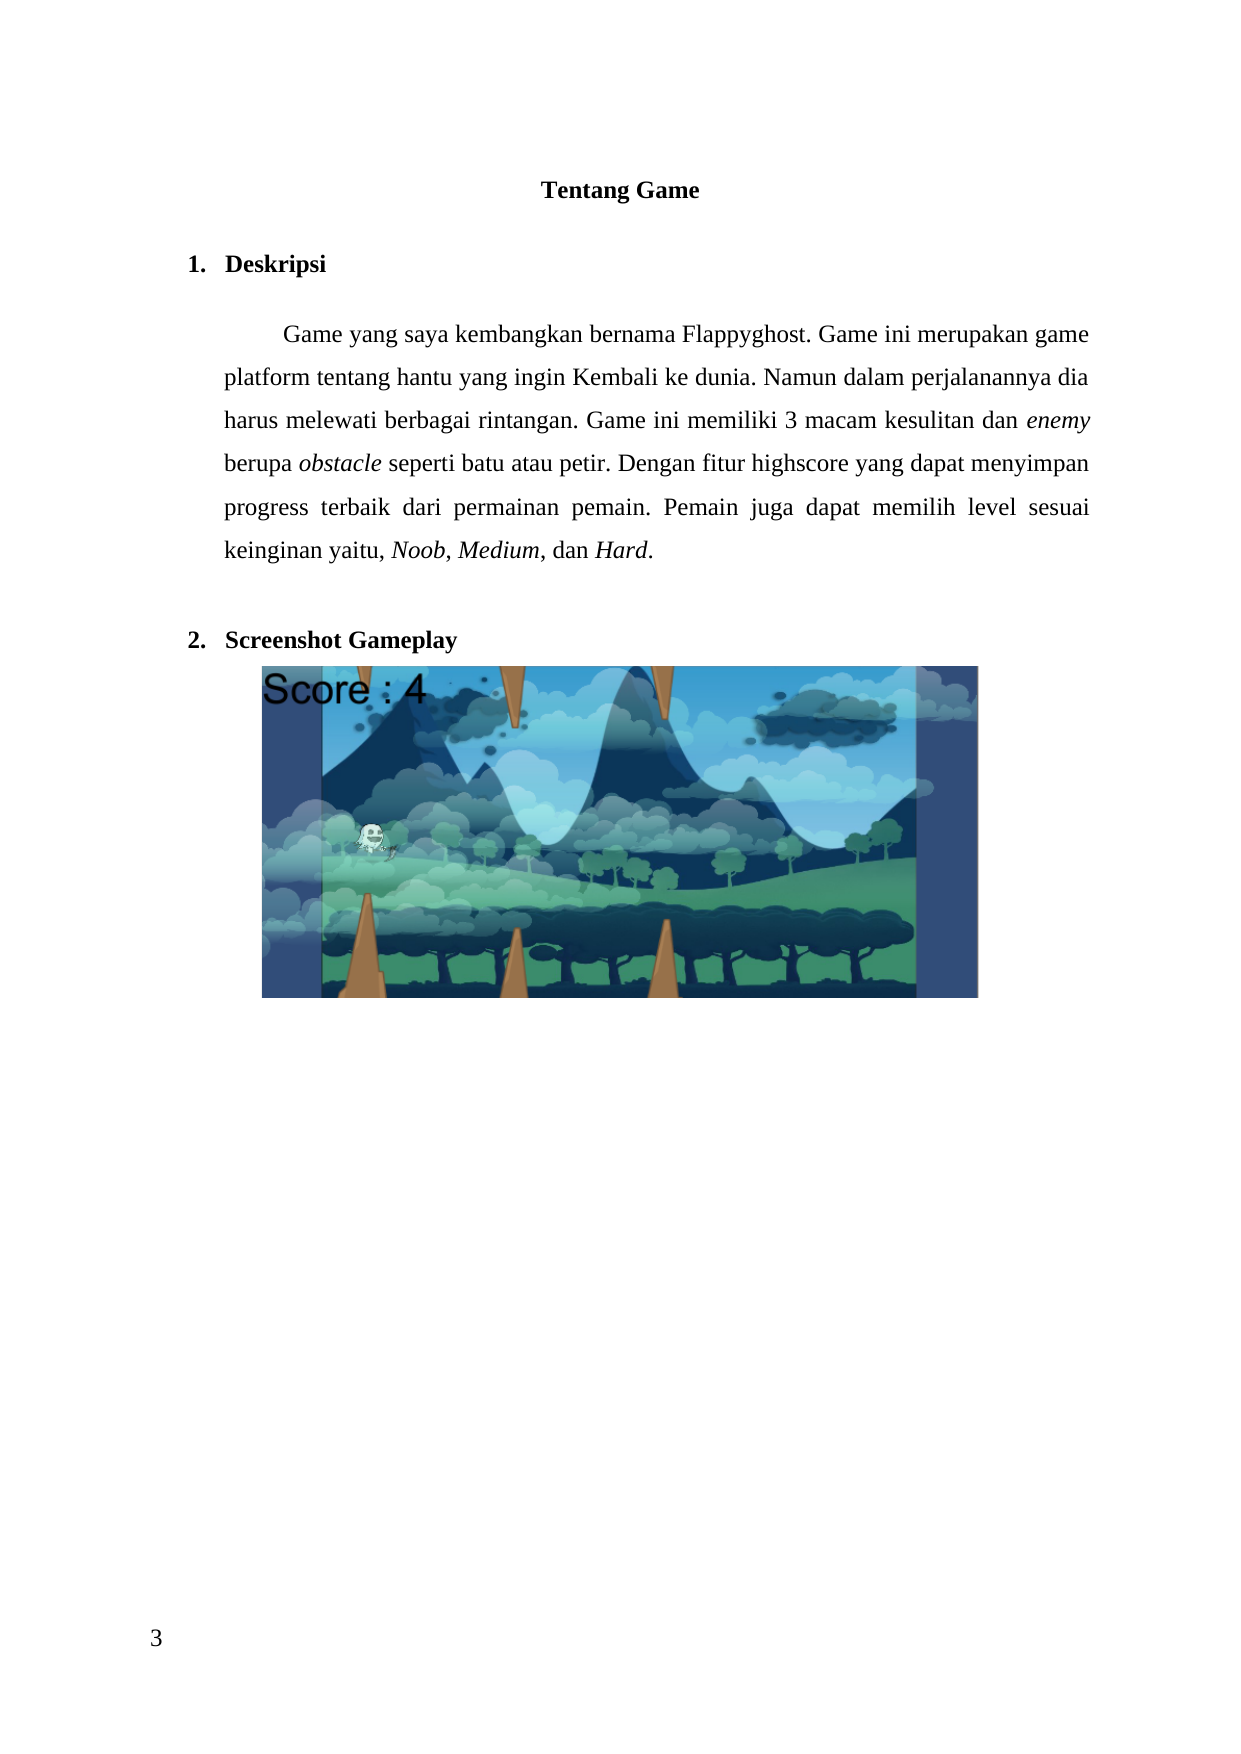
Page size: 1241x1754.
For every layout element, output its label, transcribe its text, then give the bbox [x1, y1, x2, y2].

picture [261, 666, 979, 998]
subtitle Tentang Game [150, 175, 1090, 204]
subtitle Deskripsi [187, 249, 1090, 278]
text Game yang saya kembangkan bernama Flappyghost. Game ini merupakan game platform tentang hantu yang ingin Kembali ke dunia. Namun dalam perjalanannya dia harus melewati berbagai rintangan. Game ini memiliki 3 macam kesulitan dan enemy berupa obstacle seperti batu atau petir. Dengan fitur highscore yang dapat menyimpan progress terbaik dari permainan pemain. Pemain juga dapat memilih level sesuai keinginan yaitu, Noob, Medium, dan Hard. [224, 319, 1090, 563]
subtitle Screenshot Gameplay [187, 625, 1090, 654]
